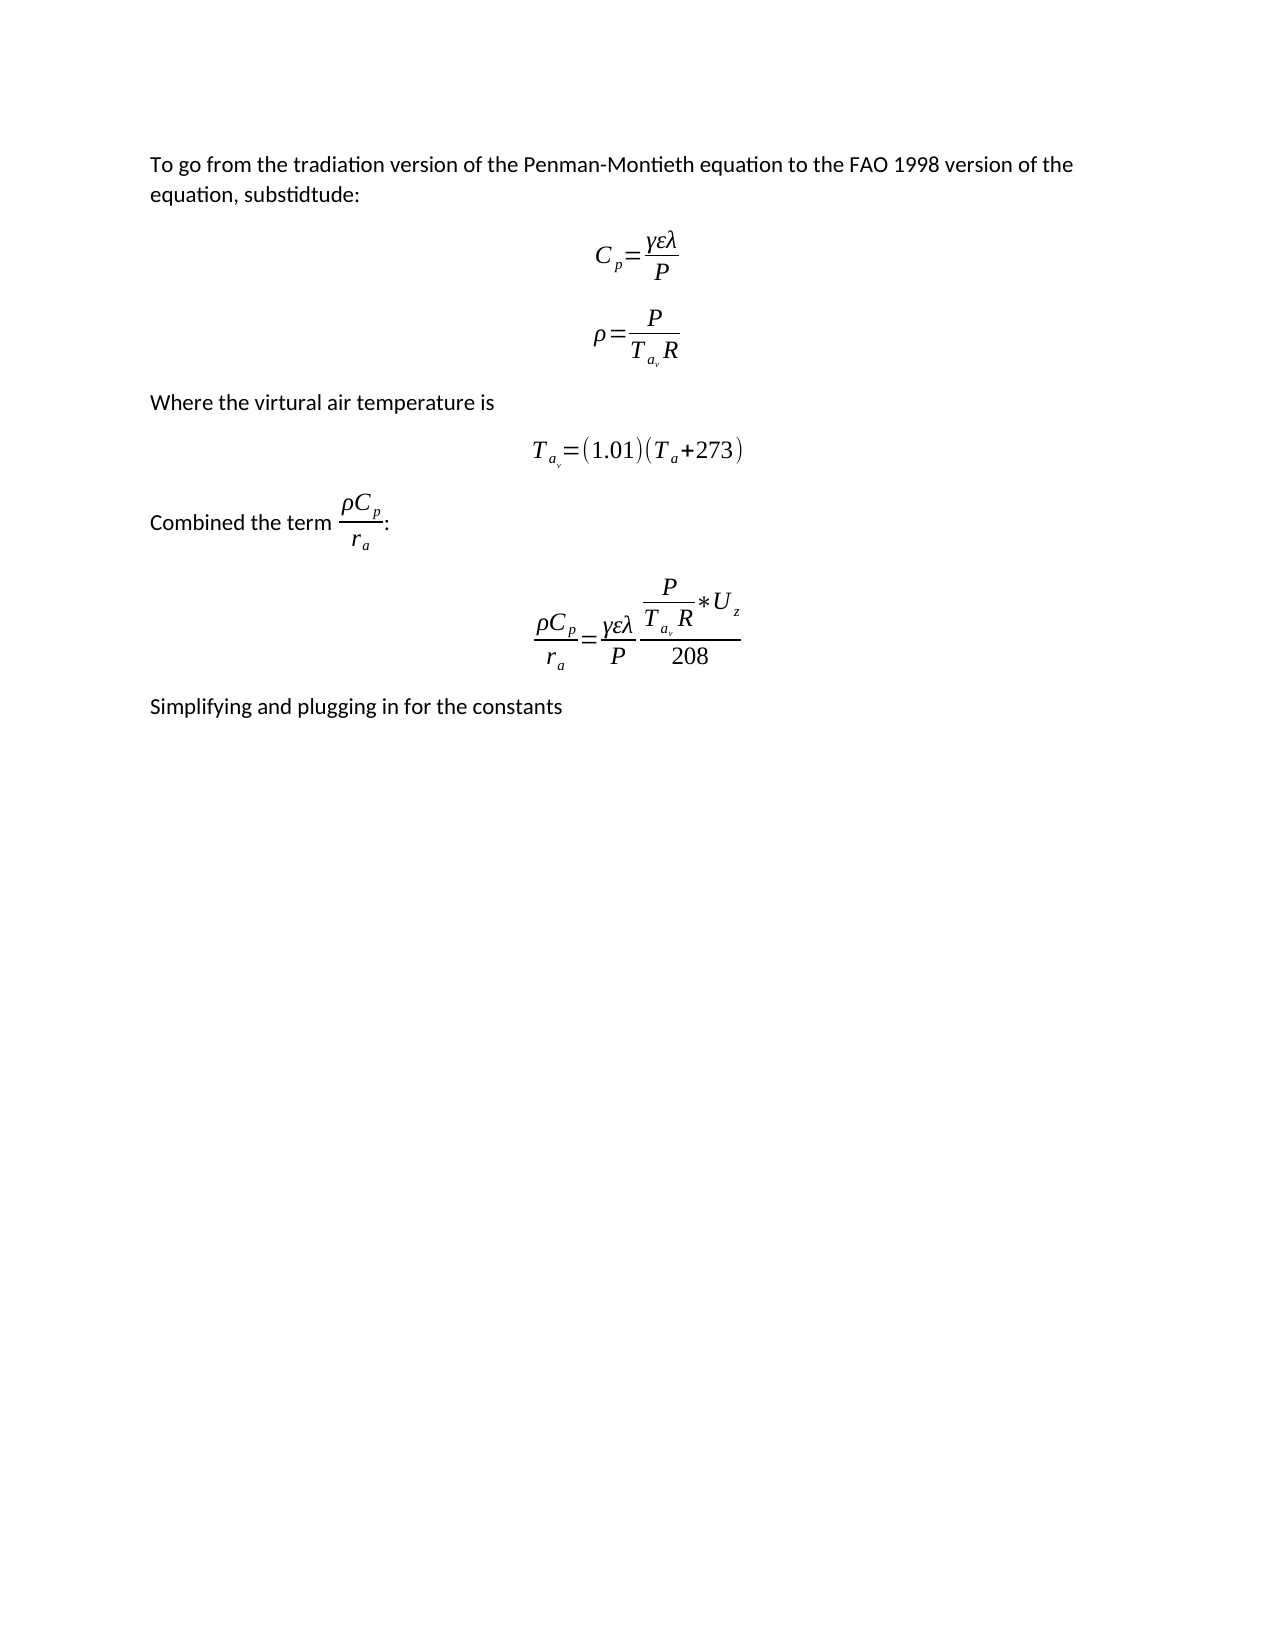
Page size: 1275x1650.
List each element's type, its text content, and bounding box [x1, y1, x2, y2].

text Combined the term : [150, 488, 1125, 555]
text To go from the tradiation version of the Penman-Montieth equation to the FAO 1998 version of the equation, substidtude: [150, 150, 1125, 208]
text Simplifying and plugging in for the constants [150, 692, 1125, 720]
text Where the virtural air temperature is [150, 388, 1125, 417]
